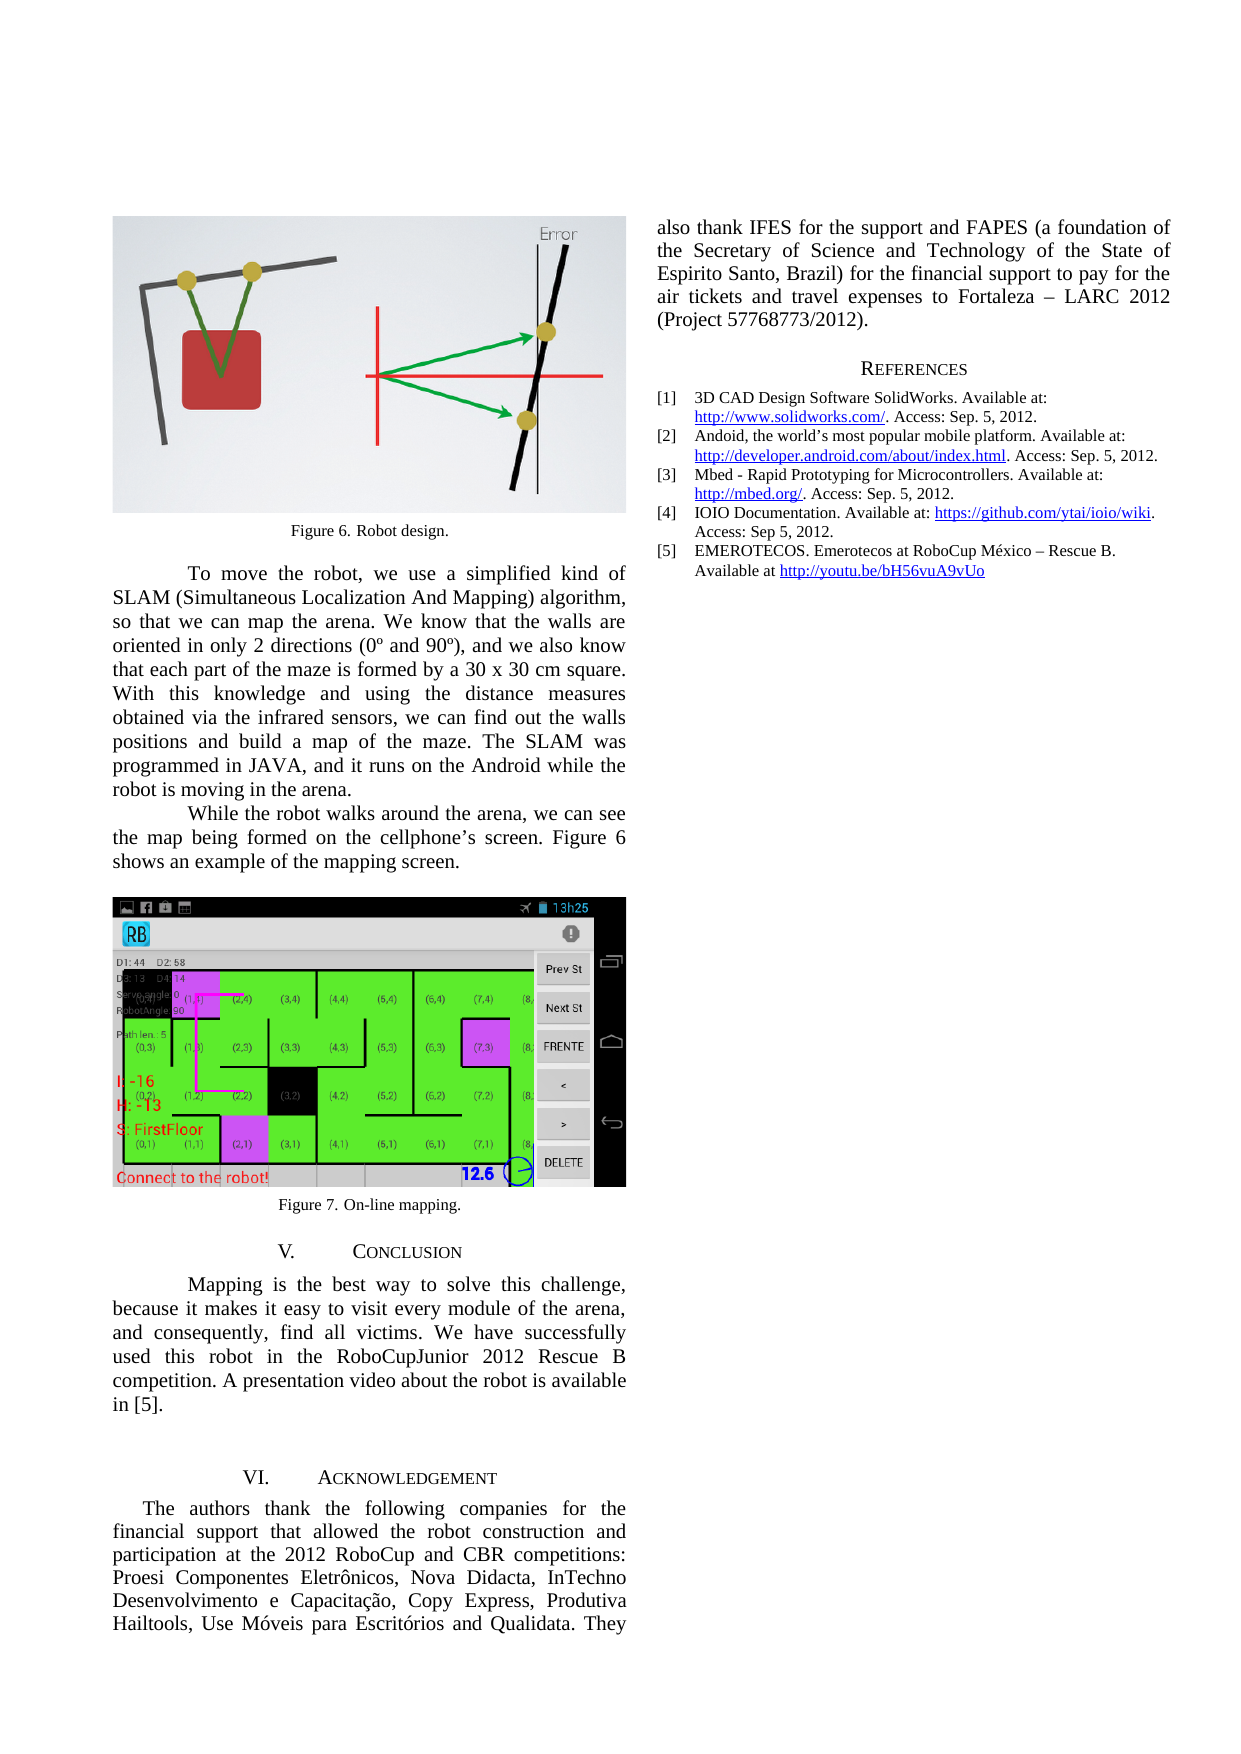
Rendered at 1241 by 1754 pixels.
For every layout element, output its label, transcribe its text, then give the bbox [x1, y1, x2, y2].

picture [112, 216, 627, 513]
text The authors thank the following companies for the financial support that allowed the robot construction and participation at the 2012 RoboCup and CBR competitions: Proesi Componentes Eletrônicos, Nova Didacta, InTechno Desenvolvimento e Capacitação, Copy Express, Produtiva Hailtools, Use Móveis para Escritórios and Qualidata. They also thank IFES for the support and FAPES (a foundation of the Secretary of Science and Technology of the State of Espirito Santo, Brazil) for the financial support to pay for the air tickets and travel expenses to Fortaleza – LARC 2012 (Project 57768773/2012). [112, 1498, 627, 1635]
list Andoid, the world’s most popular mobile platform. Available at: http://developer.android.com/about/index.html. Access: Sep. 5, 2012. [657, 426, 1171, 464]
list 3D CAD Design Software SolidWorks. Available at: http://www.solidworks.com/. Access: Sep. 5, 2012. [657, 388, 1171, 426]
list IOIO Documentation. Available at: https://github.com/ytai/ioio/wiki. Access: Sep 5, 2012. [657, 503, 1171, 541]
subtitle Conclusion [112, 1239, 627, 1263]
text While the robot walks around the arena, we can see the map being formed on the cellphone’s screen. Figure 6 shows an example of the mapping screen. [112, 801, 627, 873]
text The authors thank the following companies for the financial support that allowed the robot construction and participation at the 2012 RoboCup and CBR competitions: Proesi Componentes Eletrônicos, Nova Didacta, InTechno Desenvolvimento e Capacitação, Copy Express, Produtiva Hailtools, Use Móveis para Escritórios and Qualidata. They also thank IFES for the support and FAPES (a foundation of the Secretary of Science and Technology of the State of Espirito Santo, Brazil) for the financial support to pay for the air tickets and travel expenses to Fortaleza – LARC 2012 (Project 57768773/2012). [657, 216, 1171, 331]
text References [657, 356, 1171, 379]
subtitle Acknowledgement [112, 1465, 627, 1489]
list Mbed - Rapid Prototyping for Microcontrollers. Available at: http://mbed.org/. Access: Sep. 5, 2012. [657, 464, 1171, 503]
list EMEROTECOS. Emerotecos at RoboCup México – Rescue B. Available at http://youtu.be/bH56vuA9vUo [657, 541, 1171, 579]
picture [112, 897, 627, 1187]
text Mapping is the best way to solve this challenge, because it makes it easy to visit every module of the arena, and consequently, find all victims. We have successfully used this robot in the RoboCupJunior 2012 Rescue B competition. A presentation video about the robot is available in [5]. [112, 1272, 627, 1416]
text Robot design. [112, 521, 627, 540]
text To move the robot, we use a simplified kind of SLAM (Simultaneous Localization And Mapping) algorithm, so that we can map the arena. We know that the walls are oriented in only 2 directions (0º and 90º), and we also know that each part of the maze is formed by a 30 x 30 cm square. With this knowledge and using the distance measures obtained via the infrared sensors, we can find out the walls positions and build a map of the maze. The SLAM was programmed in JAVA, and it runs on the Android while the robot is moving in the arena. [112, 561, 627, 801]
text On-line mapping. [112, 1195, 627, 1214]
